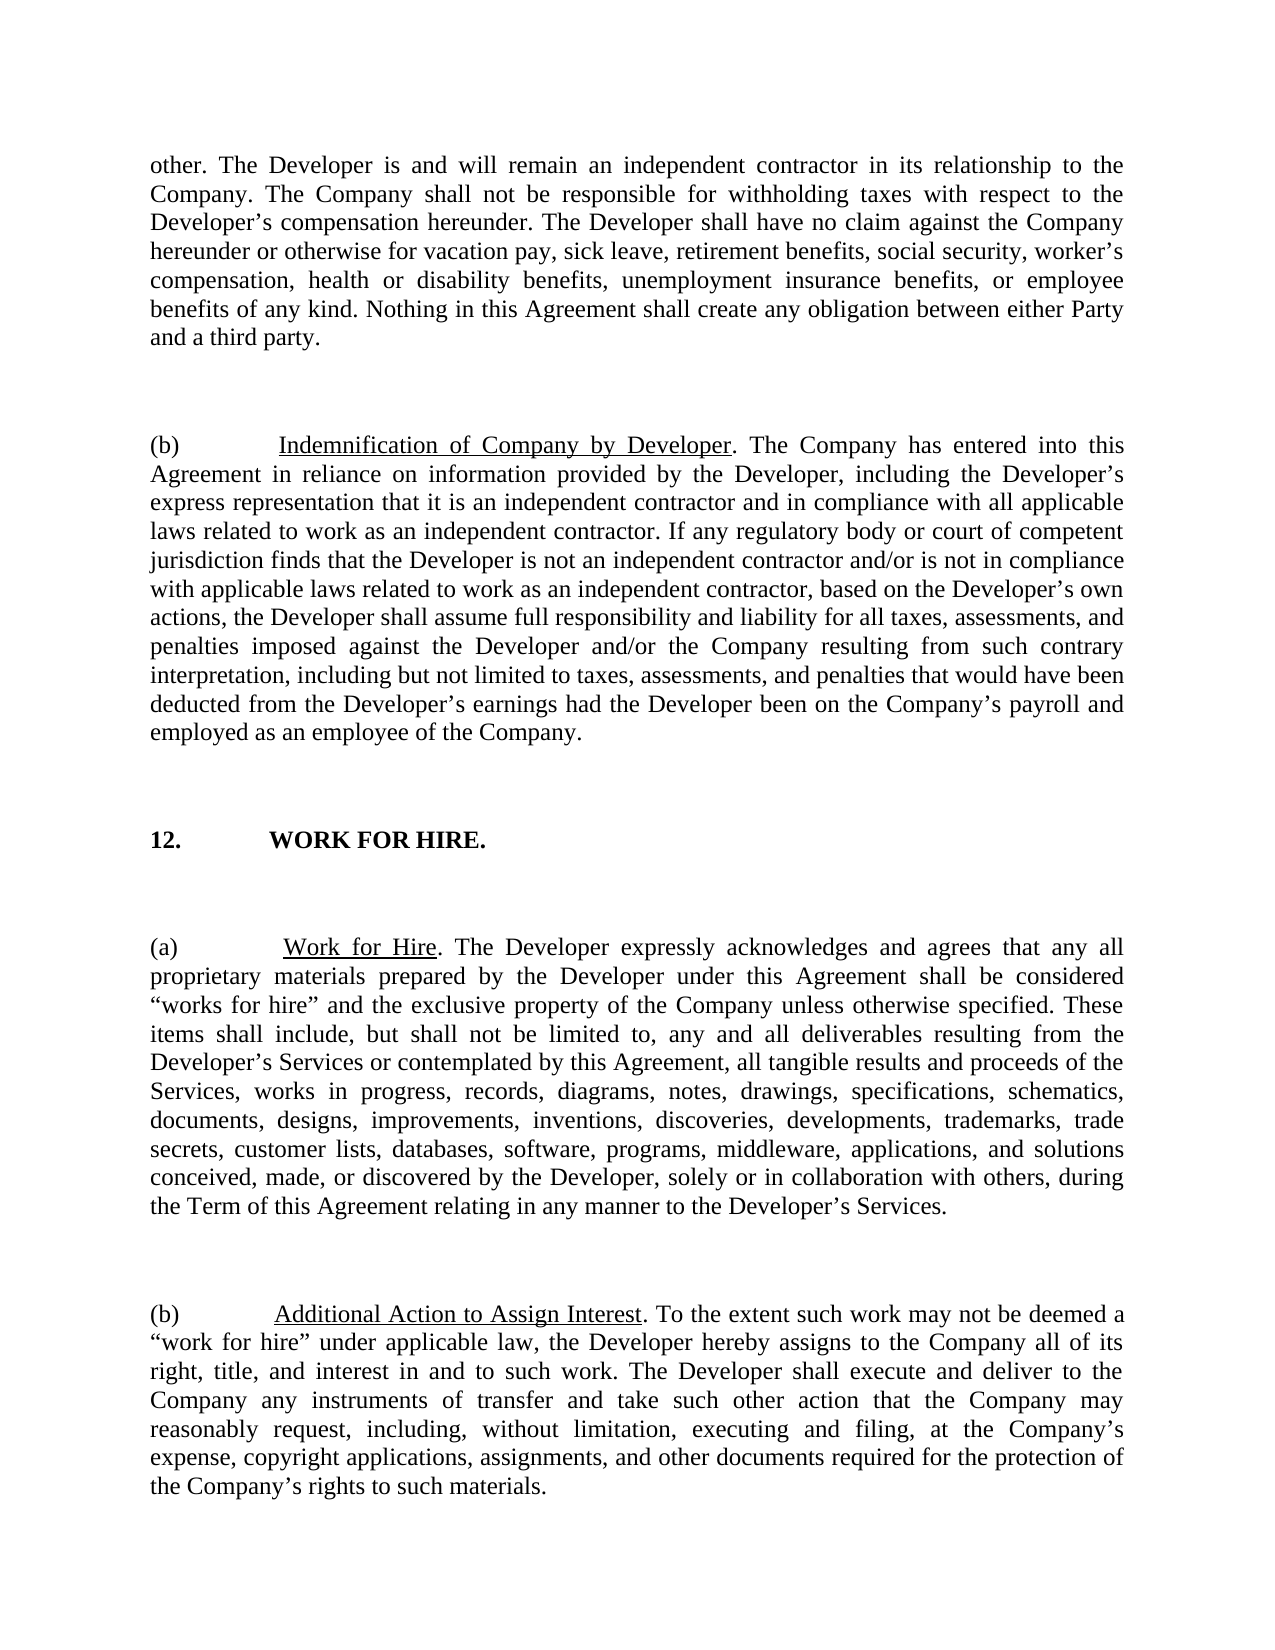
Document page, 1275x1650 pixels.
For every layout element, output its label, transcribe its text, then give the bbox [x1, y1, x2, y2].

text (b) Indemnification of Company by Developer. The Company has entered into this Agreement in reliance on information provided by the Developer, including the Developer’s express representation that it is an independent contractor and in compliance with all applicable laws related to work as an independent contractor. If any regulatory body or court of competent jurisdiction finds that the Developer is not an independent contractor and/or is not in compliance with applicable laws related to work as an independent contractor, based on the Developer’s own actions, the Developer shall assume full responsibility and liability for all taxes, assessments, and penalties imposed against the Developer and/or the Company resulting from such contrary interpretation, including but not limited to taxes, assessments, and penalties that would have been deducted from the Developer’s earnings had the Developer been on the Company’s payroll and employed as an employee of the Company. [150, 430, 1125, 746]
text 12. WORK FOR HIRE. [150, 825, 1125, 854]
text (b) Additional Action to Assign Interest. To the extent such work may not be deemed a “work for hire” under applicable law, the Developer hereby assigns to the Company all of its right, title, and interest in and to such work. The Developer shall execute and deliver to the Company any instruments of transfer and take such other action that the Company may reasonably request, including, without limitation, executing and filing, at the Company’s expense, copyright applications, assignments, and other documents required for the protection of the Company’s rights to such materials. [150, 1299, 1125, 1500]
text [150, 150, 1125, 351]
text (a) Work for Hire. The Developer expressly acknowledges and agrees that any all proprietary materials prepared by the Developer under this Agreement shall be considered “works for hire” and the exclusive property of the Company unless otherwise specified. These items shall include, but shall not be limited to, any and all deliverables resulting from the Developer’s Services or contemplated by this Agreement, all tangible results and proceeds of the Services, works in progress, records, diagrams, notes, drawings, specifications, schematics, documents, designs, improvements, inventions, discoveries, developments, trademarks, trade secrets, customer lists, databases, software, programs, middleware, applications, and solutions conceived, made, or discovered by the Developer, solely or in collaboration with others, during the Term of this Agreement relating in any manner to the Developer’s Services. [150, 932, 1125, 1220]
